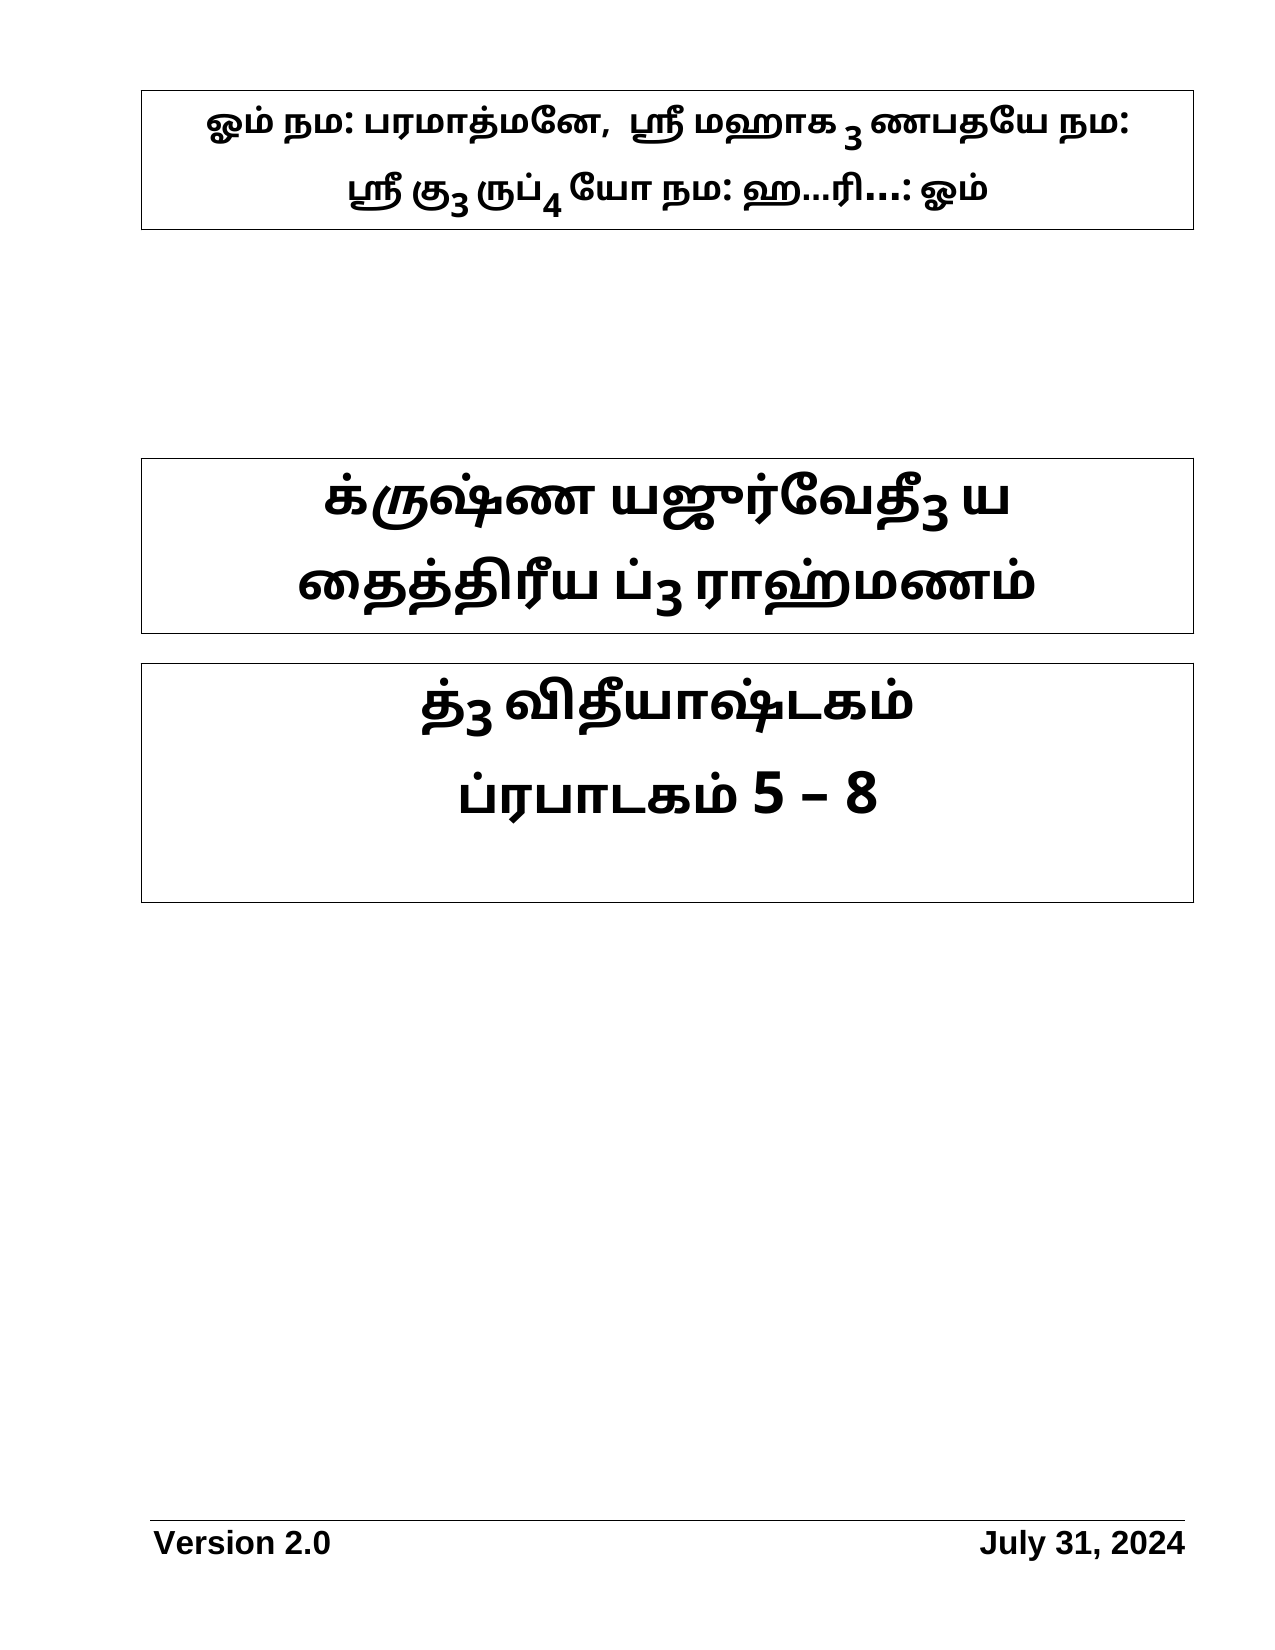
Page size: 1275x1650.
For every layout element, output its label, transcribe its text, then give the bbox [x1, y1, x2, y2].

text ப்ரபாடகம் 5 – 8 [150, 751, 1185, 832]
text க்ருஷ்ண யஜுர்‍வேதீ3ய [142, 459, 1193, 543]
text ஓம் நம: பரமாத்மனே, ஶ்ரீ மஹாக3ணபதயே நம: [142, 91, 1193, 157]
text தைத்திரீய ப்3ராஹ்மணம் [142, 543, 1193, 633]
text ஶ்ரீ கு3ருப்4யோ நம: ஹ…ரி…: ஓம் [142, 157, 1193, 229]
text த்3விதீயாஷ்டகம் [142, 664, 1193, 751]
